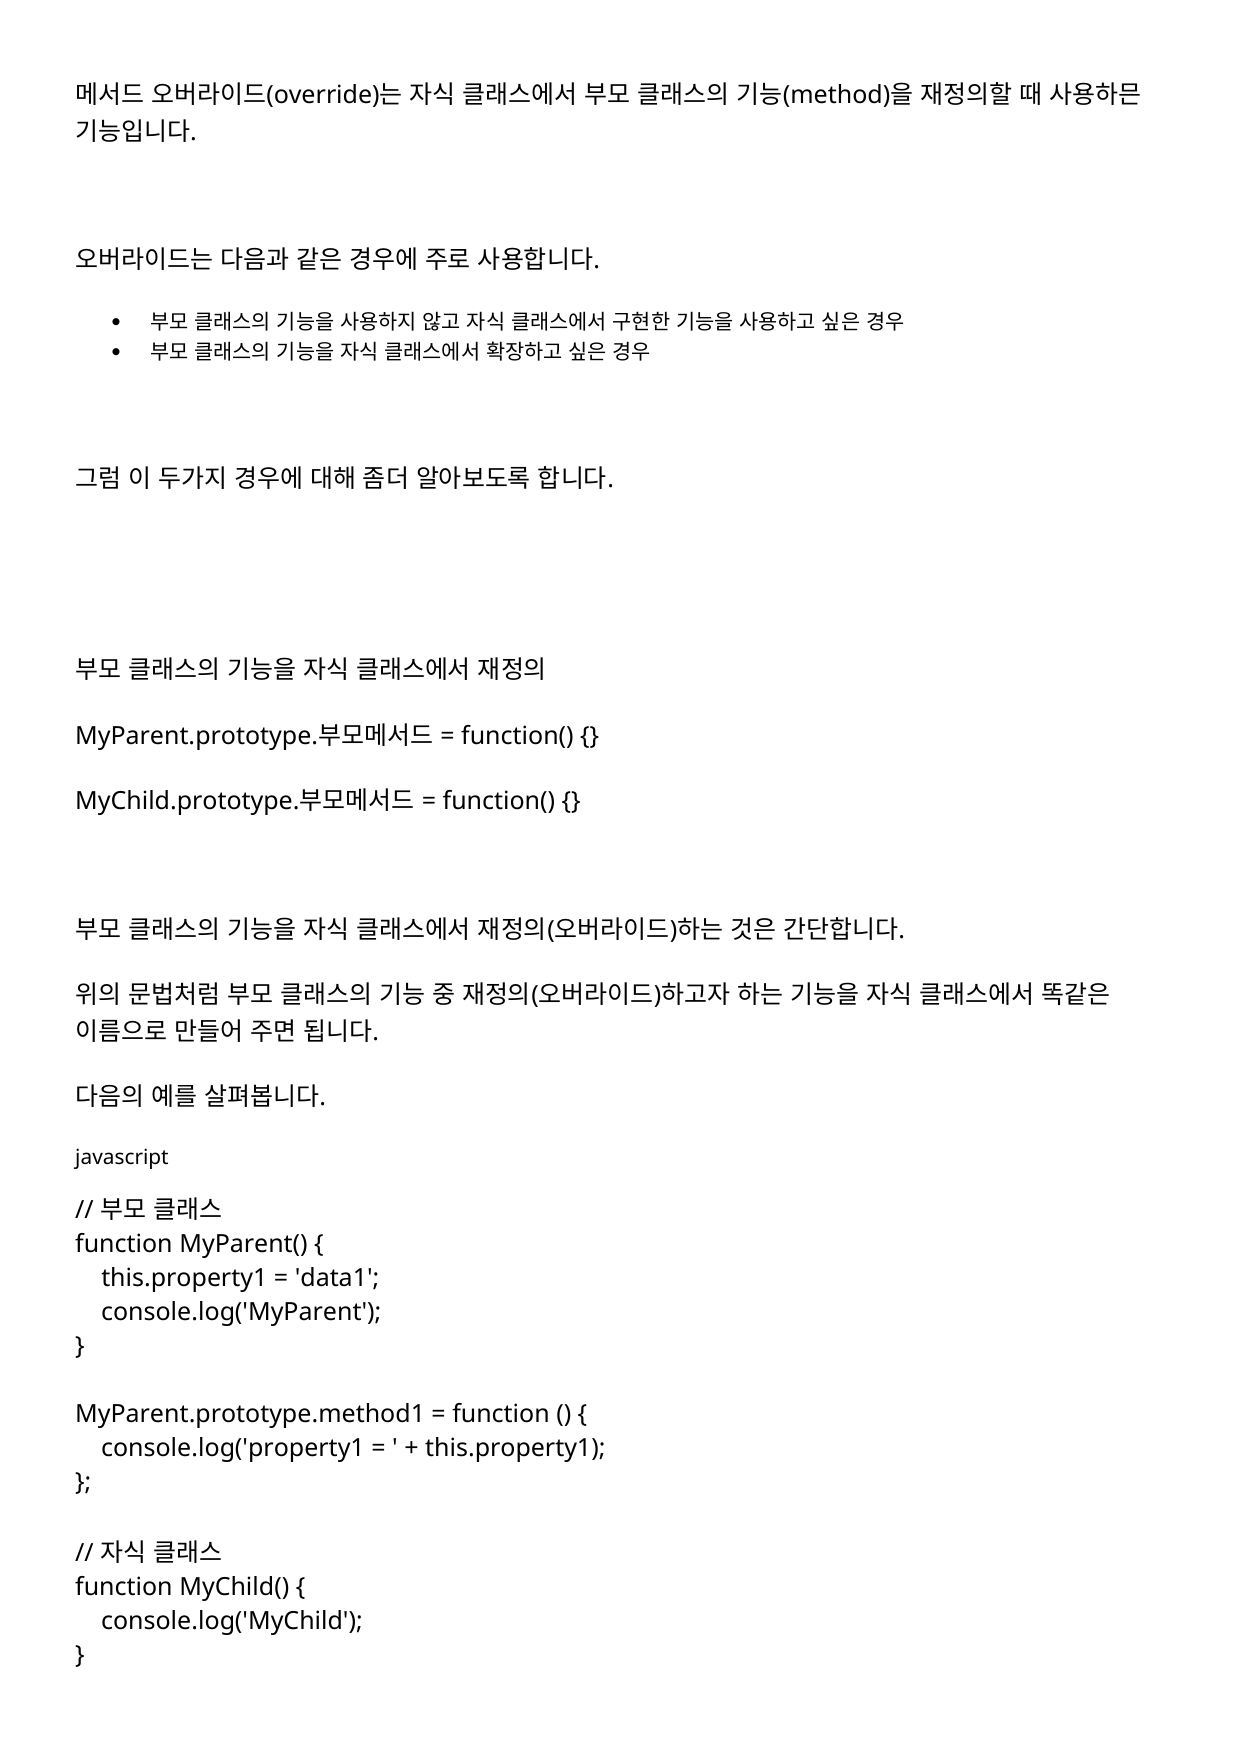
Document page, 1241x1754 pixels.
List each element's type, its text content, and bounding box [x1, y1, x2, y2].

text console.log('MyChild'); [75, 1602, 1165, 1636]
text // 자식 클래스 [75, 1532, 1165, 1568]
text } [75, 1328, 1165, 1362]
text MyParent.prototype.method1 = function () { [75, 1396, 1165, 1430]
text javascript [75, 1142, 1165, 1170]
text } [75, 1636, 1165, 1671]
text 다음의 예를 살펴봅니다. [75, 1077, 1165, 1113]
list 부모 클래스의 기능을 자식 클래스에서 확장하고 싶은 경우 [112, 336, 1165, 366]
text 그럼 이 두가지 경우에 대해 좀더 알아보도록 합니다. [75, 458, 1165, 494]
text this.property1 = 'data1'; [75, 1259, 1165, 1294]
text 부모 클래스의 기능을 자식 클래스에서 재정의(오버라이드)하는 것은 간단합니다. [75, 909, 1165, 946]
list 부모 클래스의 기능을 사용하지 않고 자식 클래스에서 구현한 기능을 사용하고 싶은 경우 [112, 305, 1165, 336]
text // 부모 클래스 [75, 1189, 1165, 1226]
text 메서드 오버라이드(override)는 자식 클래스에서 부모 클래스의 기능(method)을 재정의할 때 사용하믄 기능입니다. [75, 75, 1165, 147]
text console.log('property1 = ' + this.property1); [75, 1430, 1165, 1464]
text console.log('MyParent'); [75, 1294, 1165, 1328]
text function MyChild() { [75, 1568, 1165, 1602]
text MyChild.prototype.부모메서드 = function() {} [75, 781, 1165, 817]
text 부모 클래스의 기능을 자식 클래스에서 재정의 [75, 650, 1165, 686]
text function MyParent() { [75, 1226, 1165, 1259]
text }; [75, 1464, 1165, 1498]
text 오버라이드는 다음과 같은 경우에 주로 사용합니다. [75, 240, 1165, 276]
text 위의 문법처럼 부모 클래스의 기능 중 재정의(오버라이드)하고자 하는 기능을 자식 클래스에서 똑같은 이름으로 만들어 주면 됩니다. [75, 975, 1165, 1047]
text MyParent.prototype.부모메서드 = function() {} [75, 715, 1165, 752]
